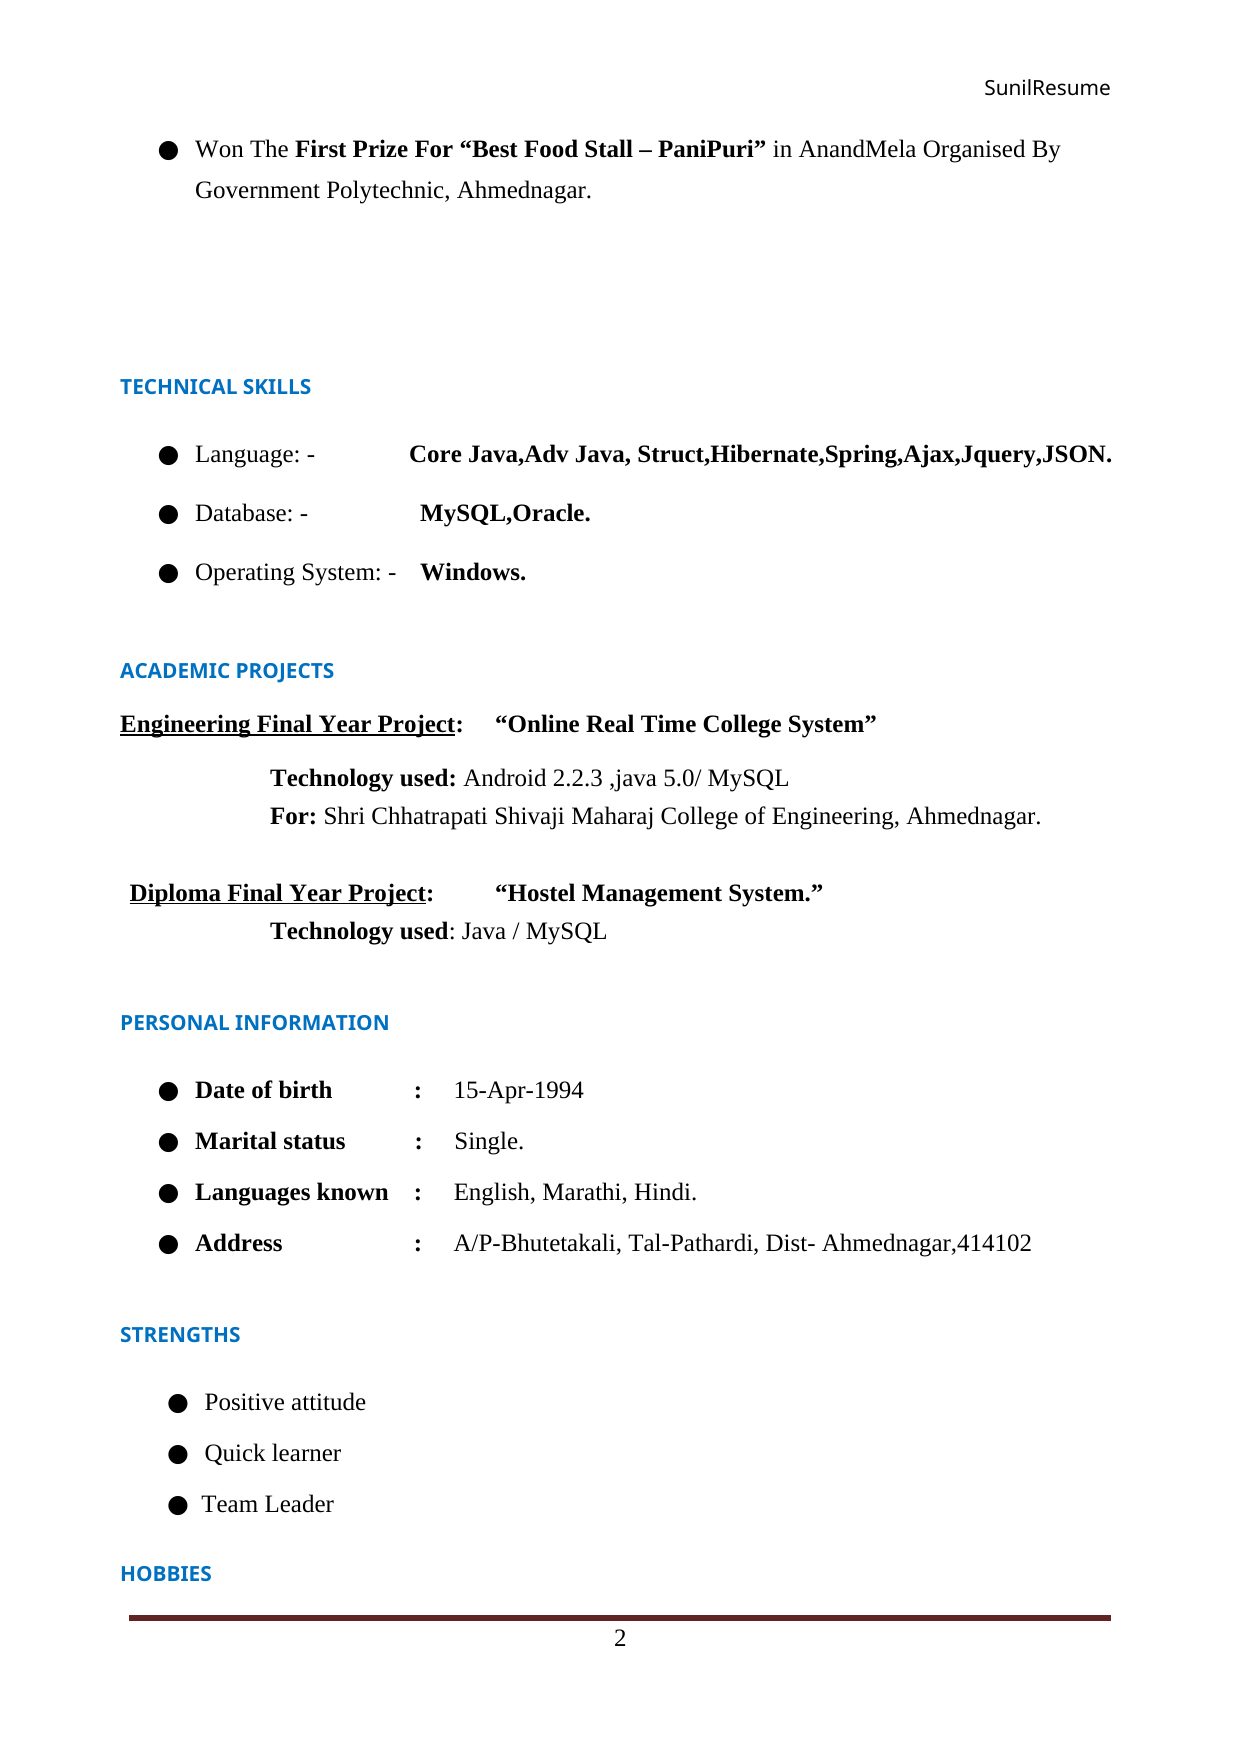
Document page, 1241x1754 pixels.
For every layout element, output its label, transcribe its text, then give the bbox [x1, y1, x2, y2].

list Database: - MySQL,Oracle. [157, 484, 1120, 536]
text Technology used: Android 2.2.3 ,java 5.0/ MySQL [195, 763, 1111, 792]
subtitle PERSONAL INFORMATION [120, 1008, 1120, 1036]
subtitle STRENGTHS [120, 1320, 1120, 1348]
list Positive attitude [167, 1373, 1111, 1424]
subtitle TECHNICAL SKILLS [120, 372, 1120, 401]
list Address : A/P-Bhutetakali, Tal-Pathardi, Dist- Ahmednagar,414102 [157, 1215, 1120, 1266]
text Technology used: Java / MySQL [269, 916, 1111, 944]
subtitle HOBBIES [120, 1559, 1120, 1588]
list Won The First Prize For “Best Food Stall – PaniPuri” in AnandMela Organised By Government Polytechnic, Ahmednagar. [157, 120, 1120, 204]
list Marital status : Single. [157, 1112, 1120, 1163]
list Language: - Core Java,Adv Java, Struct,Hibernate,Spring,Ajax,Jquery,JSON. [157, 426, 1120, 477]
list Quick learner [167, 1424, 1111, 1476]
list Operating System: - Windows. [157, 543, 1120, 595]
subtitle ACADEMIC PROJECTS [120, 656, 1120, 684]
list Languages known : English, Marathi, Hindi. [157, 1163, 1120, 1215]
list Team Leader [167, 1476, 1120, 1527]
subtitle Engineering Final Year Project: “Online Real Time College System” [120, 709, 1120, 738]
text For: Shri Chhatrapati Shivaji Maharaj College of Engineering, Ahmednagar. [269, 801, 1111, 830]
list Date of birth : 15-Apr-1994 [157, 1061, 1120, 1112]
text Diploma Final Year Project: “Hostel Management System.” [129, 878, 1111, 906]
